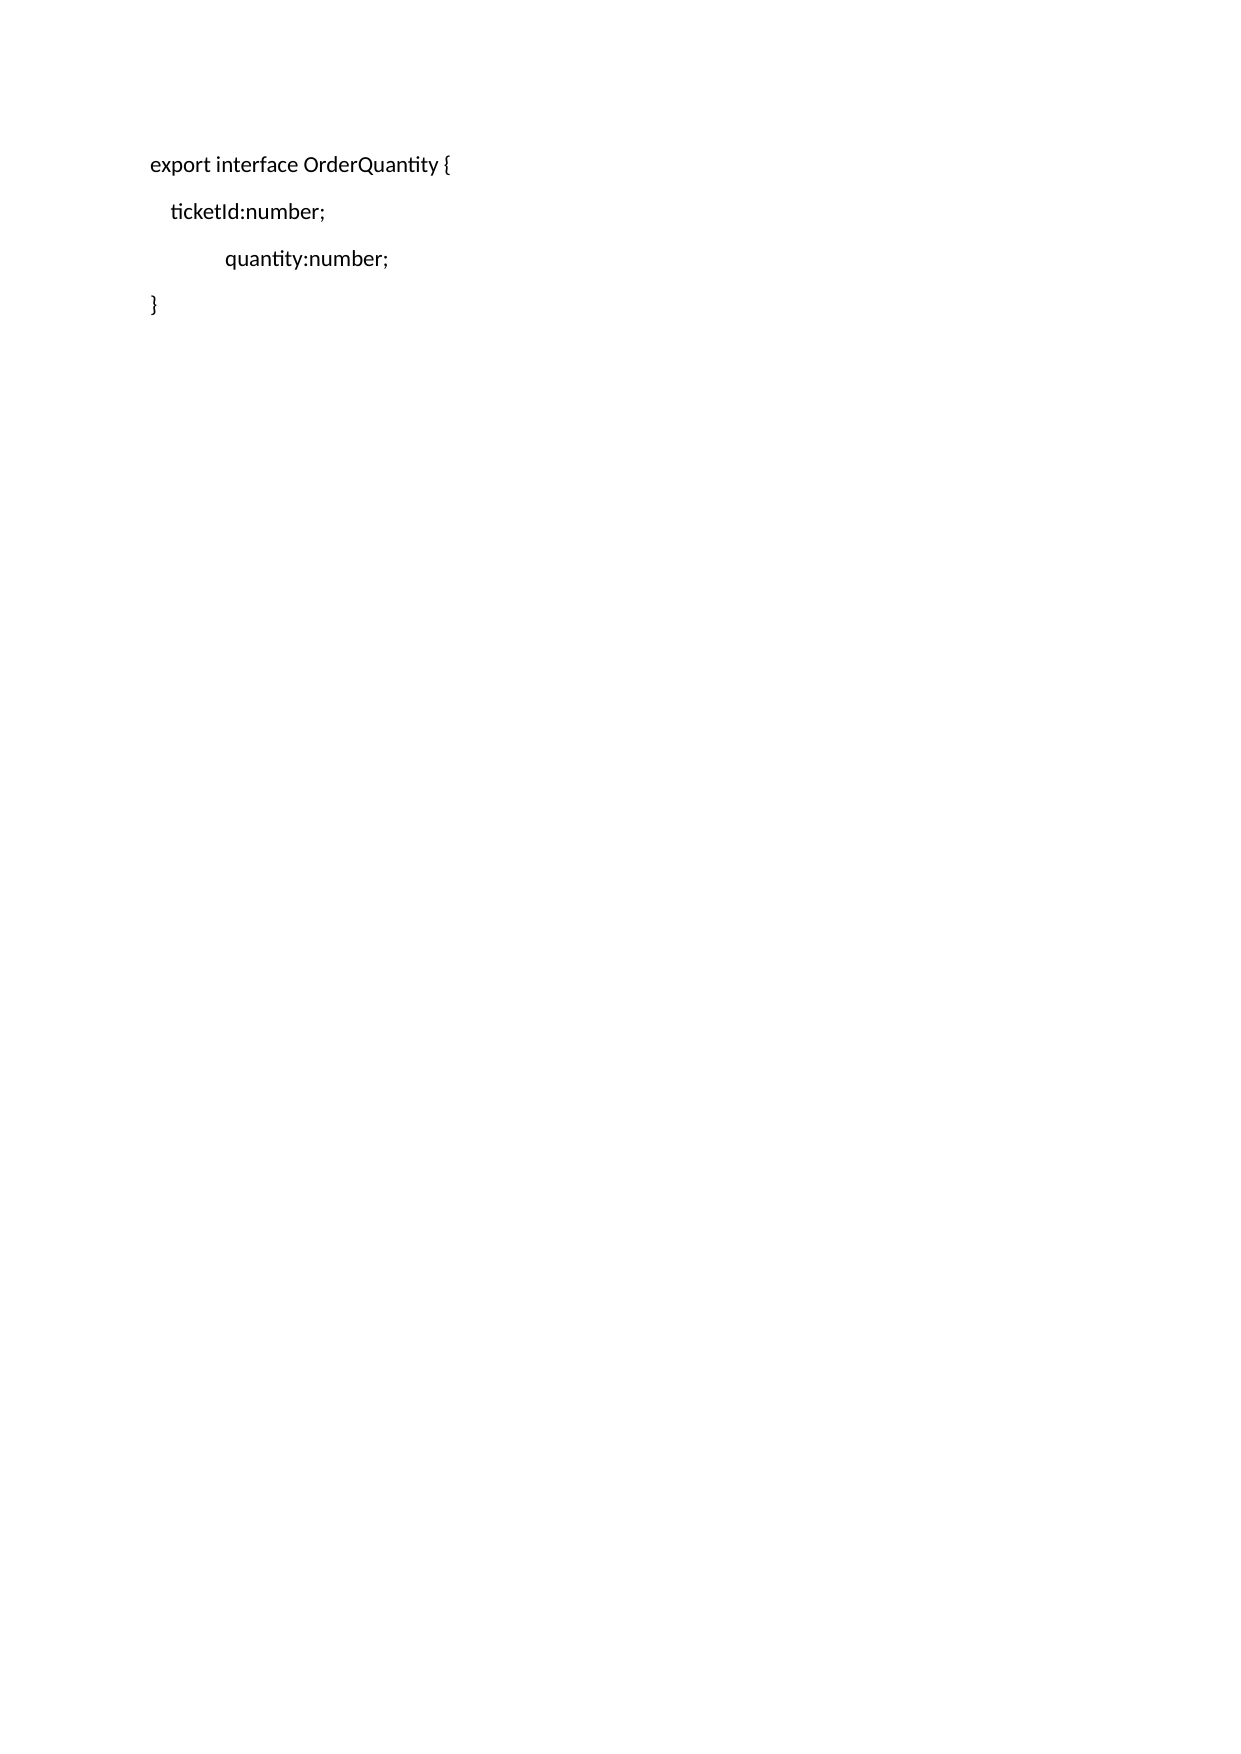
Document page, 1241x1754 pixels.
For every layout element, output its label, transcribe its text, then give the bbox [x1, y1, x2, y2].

text ticketId:number; [150, 197, 1090, 225]
text } [150, 291, 1090, 319]
text export interface OrderQuantity { [150, 150, 1090, 178]
text quantity:number; [150, 244, 1090, 272]
